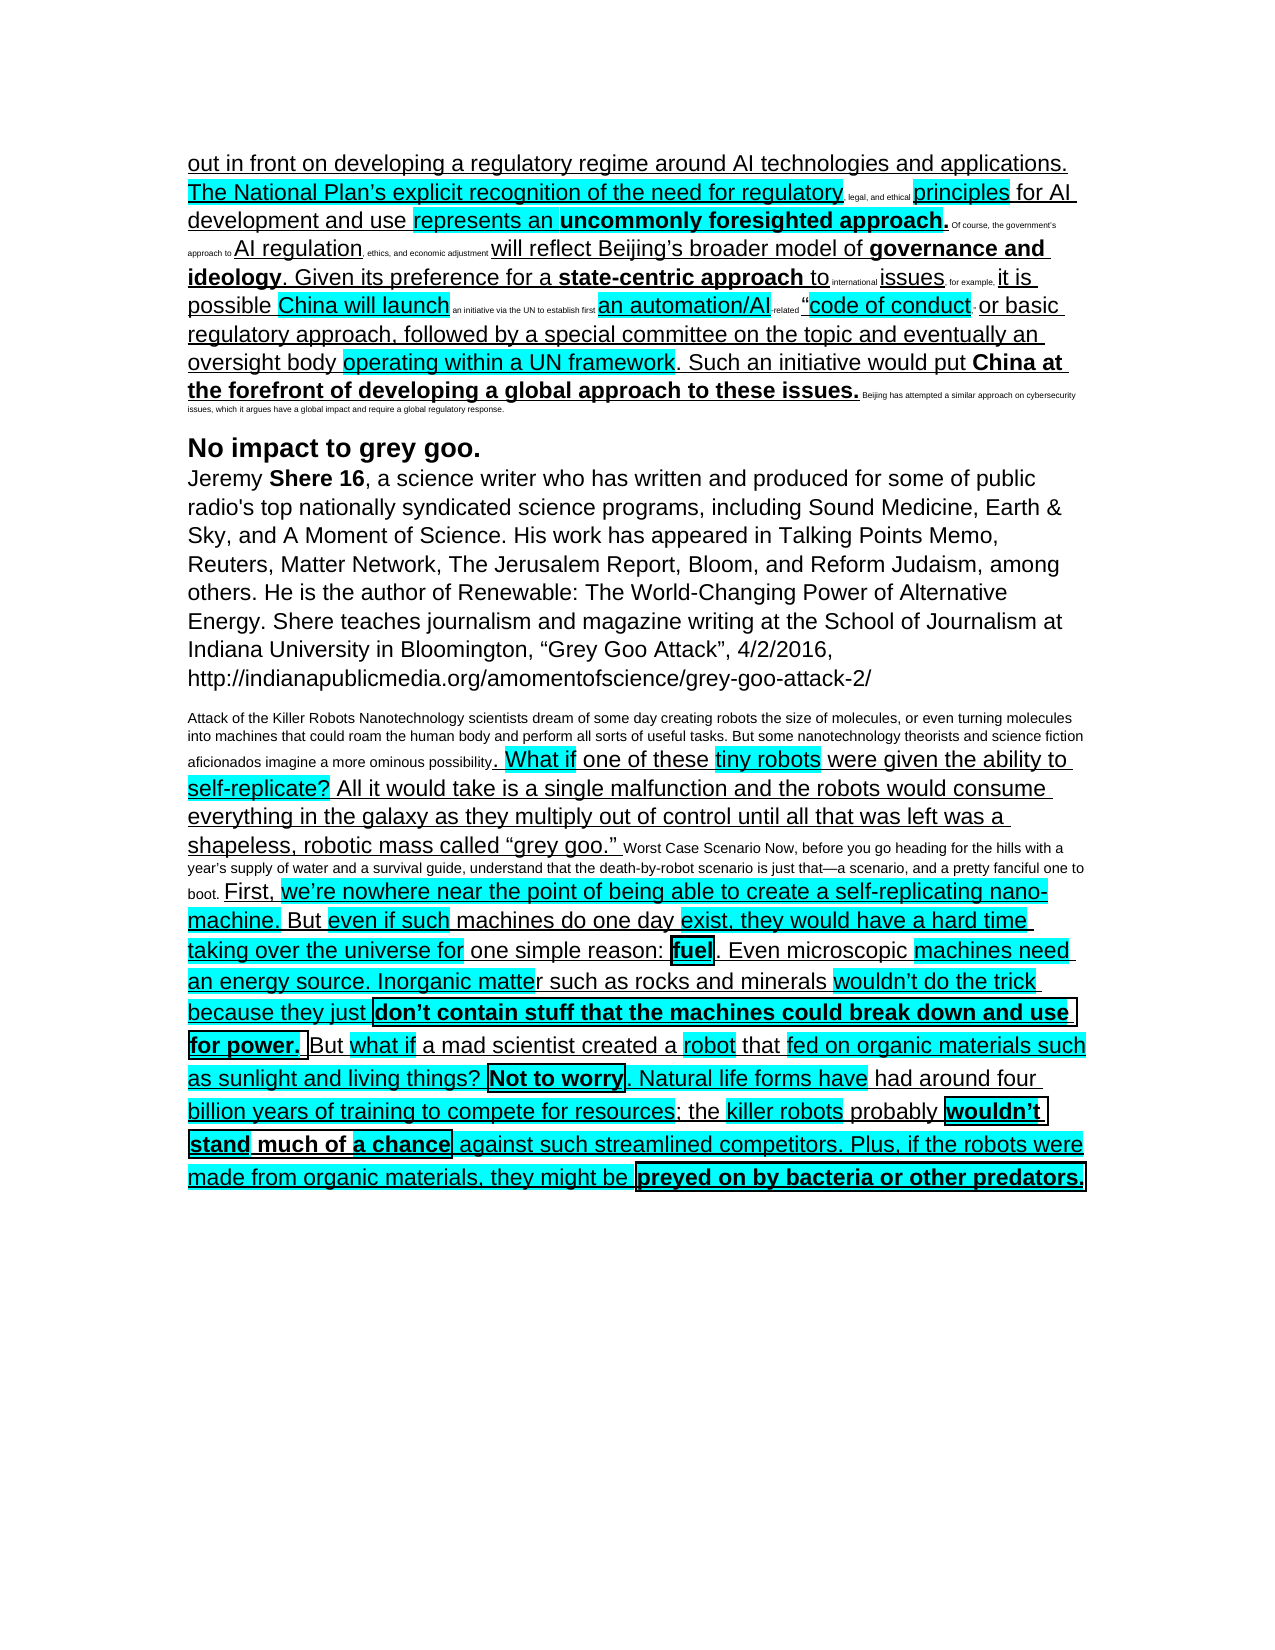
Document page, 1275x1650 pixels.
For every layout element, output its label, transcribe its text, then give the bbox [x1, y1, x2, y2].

subtitle No impact to grey goo. [187, 432, 1087, 463]
text Attack of the Killer Robots Nanotechnology scientists dream of some day creating robots the size of molecules, or even turning molecules into machines that could roam the human body and perform all sorts of useful tasks. But some nanotechnology theorists and science fiction aficionados imagine a more ominous possibility. What if one of these tiny robots were given the ability to self-replicate? All it would take is a single malfunction and the robots would consume everything in the galaxy as they multiply out of control until all that was left was a shapeless, robotic mass called “grey goo.” Worst Case Scenario Now, before you go heading for the hills with a year’s supply of water and a survival guide, understand that the death-by-robot scenario is just that—a scenario, and a pretty fanciful one to boot. First, we’re nowhere near the point of being able to create a self-replicating nano-machine. But even if such machines do one day exist, they would have a hard time taking over the universe for one simple reason: fuel. Even microscopic machines need an energy source. Inorganic matter such as rocks and minerals wouldn’t do the trick because they just don’t contain stuff that the machines could break down and use for power. But what if a mad scientist created a robot that fed on organic materials such as sunlight and living things? Not to worry. Natural life forms have had around four billion years of training to compete for resources; the killer robots probably wouldn’t stand much of a chance against such streamlined competitors. Plus, if the robots were made from organic materials, they might be preyed on by bacteria or other predators. [187, 709, 1087, 1186]
text Jeremy Shere 16, a science writer who has written and produced for some of public radio's top nationally syndicated science programs, including Sound Medicine, Earth & Sky, and A Moment of Science. His work has appeared in Talking Points Memo, Reuters, Matter Network, The Jerusalem Report, Bloom, and Reform Judaism, among others. He is the author of Renewable: The World-Changing Power of Alternative Energy. Shere teaches journalism and magazine writing at the School of Journalism at Indiana University in Bloomington, “Grey Goo Attack”, 4/2/2016, http://indianapublicmedia.org/amomentofscience/grey-goo-attack-2/ [187, 465, 1087, 691]
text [187, 150, 1087, 414]
